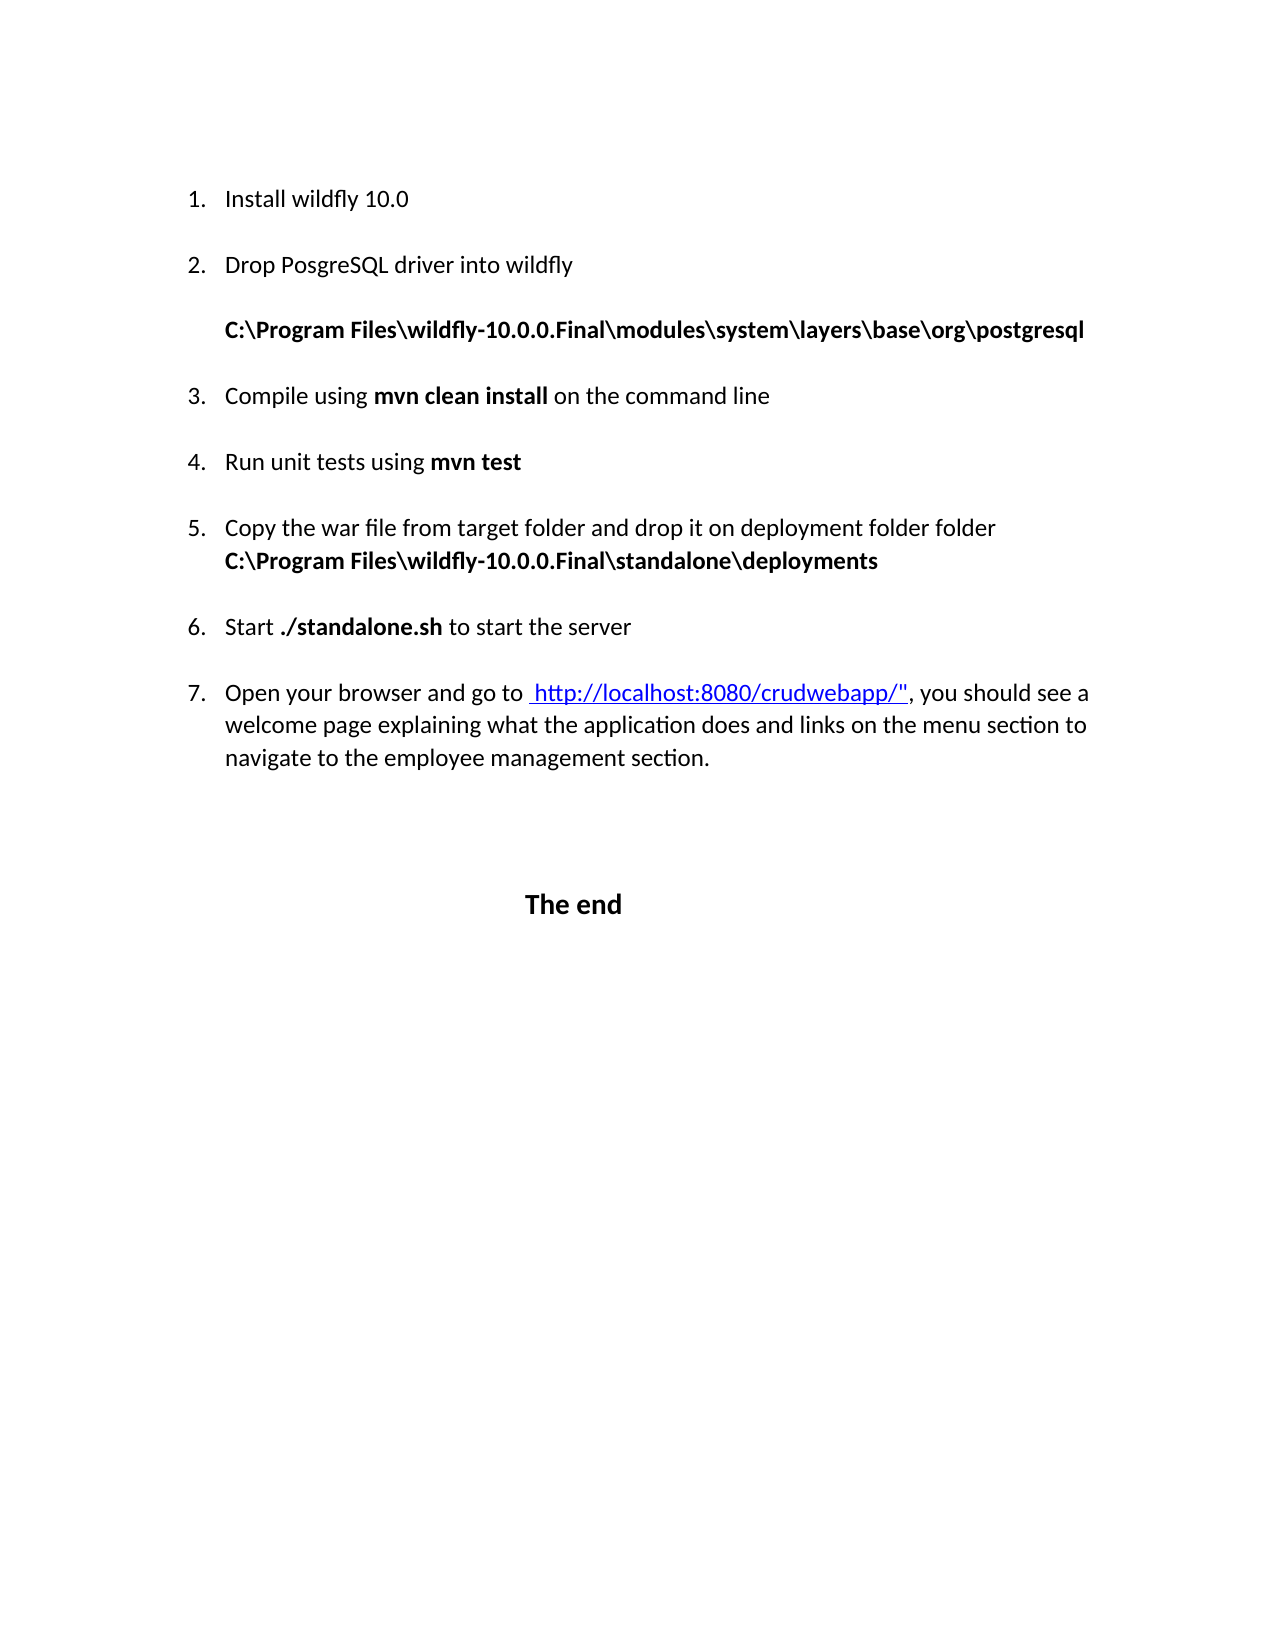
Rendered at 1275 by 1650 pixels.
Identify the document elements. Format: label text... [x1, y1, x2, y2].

list Install wildfly 10.0 [187, 183, 1125, 213]
list Drop PosgreSQL driver into wildfly [187, 249, 1125, 279]
list C:\Program Files\wildfly-10.0.0.Final\modules\system\layers\base\org\postgresql [225, 314, 1125, 345]
list Start ./standalone.sh to start the server [187, 611, 1125, 641]
text The end [450, 886, 1125, 921]
list Run unit tests using mvn test [187, 446, 1125, 477]
list Compile using mvn clean install on the command line [187, 380, 1125, 411]
list C:\Program Files\wildfly-10.0.0.Final\standalone\deployments [225, 545, 1125, 576]
list Open your browser and go to http://localhost:8080/crudwebapp/", you should see a welcome page explaining what the application does and links on the menu section to navigate to the employee management section. [187, 677, 1125, 773]
list Copy the war file from target folder and drop it on deployment folder folder [187, 512, 1125, 543]
